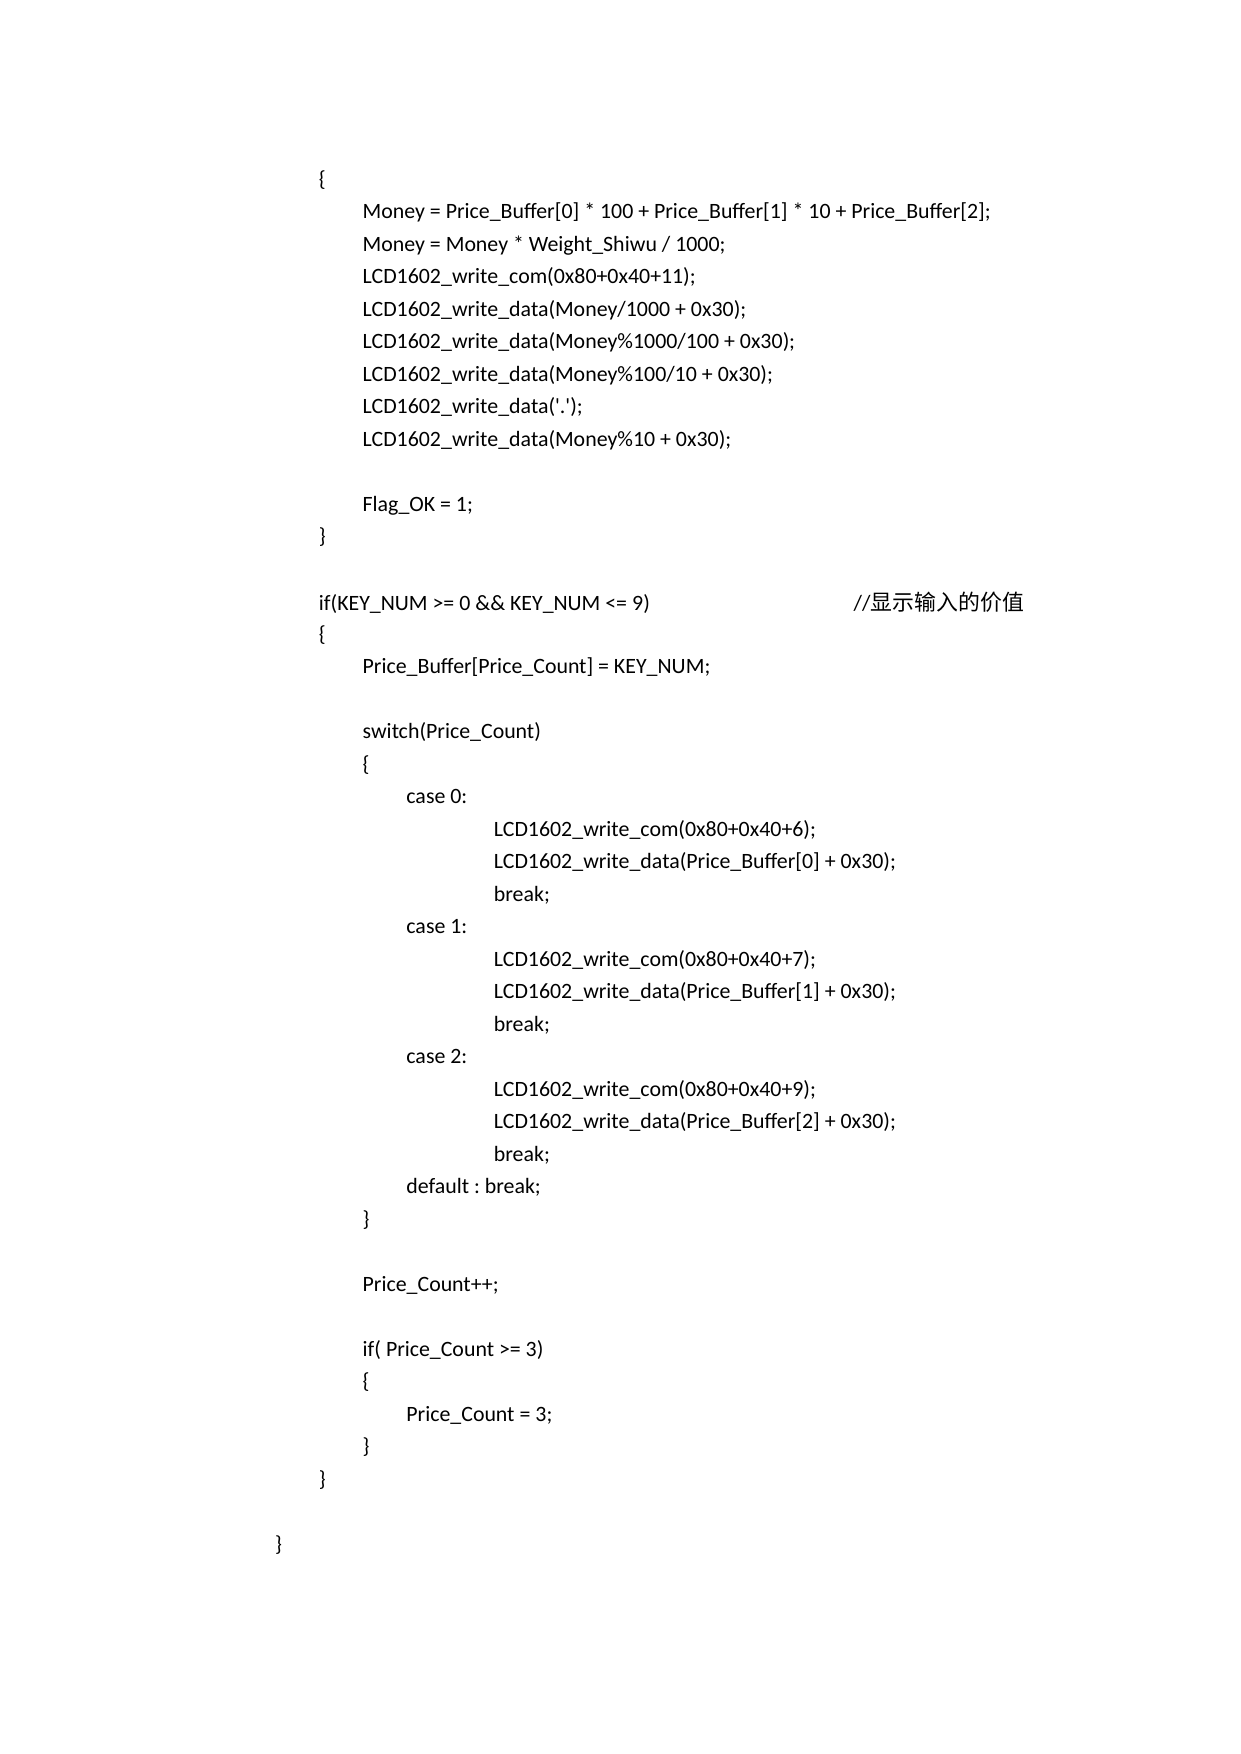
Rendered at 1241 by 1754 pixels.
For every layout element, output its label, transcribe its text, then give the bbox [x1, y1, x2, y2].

text LCD1602_write_data(Money%1000/100 + 0x30); [187, 324, 1053, 357]
text } [187, 519, 1053, 552]
text break; [187, 877, 1053, 909]
text Price_Count++; [187, 1267, 1053, 1299]
text switch(Price_Count) [187, 714, 1053, 747]
text { [187, 617, 1053, 649]
text case 0: [187, 779, 1053, 812]
text Price_Count = 3; [187, 1397, 1053, 1429]
text Flag_OK = 1; [187, 487, 1053, 519]
text } [187, 1527, 1053, 1559]
text LCD1602_write_data('.'); [187, 389, 1053, 422]
text LCD1602_write_com(0x80+0x40+9); [187, 1072, 1053, 1104]
text Price_Buffer[Price_Count] = KEY_NUM; [187, 649, 1053, 682]
text LCD1602_write_com(0x80+0x40+11); [187, 259, 1053, 292]
text { [187, 162, 1053, 194]
text LCD1602_write_data(Money%10 + 0x30); [187, 422, 1053, 454]
text Money = Price_Buffer[0] * 100 + Price_Buffer[1] * 10 + Price_Buffer[2]; [187, 194, 1053, 227]
text } [187, 1202, 1053, 1234]
text LCD1602_write_com(0x80+0x40+7); [187, 942, 1053, 974]
text LCD1602_write_data(Price_Buffer[2] + 0x30); [187, 1104, 1053, 1137]
text { [187, 1364, 1053, 1397]
text Money = Money * Weight_Shiwu / 1000; [187, 227, 1053, 259]
text LCD1602_write_com(0x80+0x40+6); [187, 812, 1053, 844]
text case 2: [187, 1039, 1053, 1072]
text LCD1602_write_data(Money/1000 + 0x30); [187, 292, 1053, 324]
text LCD1602_write_data(Money%100/10 + 0x30); [187, 357, 1053, 389]
text case 1: [187, 909, 1053, 942]
text { [187, 747, 1053, 779]
text LCD1602_write_data(Price_Buffer[0] + 0x30); [187, 844, 1053, 877]
text break; [187, 1007, 1053, 1039]
text default : break; [187, 1169, 1053, 1202]
text LCD1602_write_data(Price_Buffer[1] + 0x30); [187, 974, 1053, 1007]
text if(KEY_NUM >= 0 && KEY_NUM <= 9) //显示输入的价值 [187, 584, 1053, 617]
text } [187, 1462, 1053, 1494]
text if( Price_Count >= 3) [187, 1332, 1053, 1364]
text break; [187, 1137, 1053, 1169]
text } [187, 1429, 1053, 1462]
